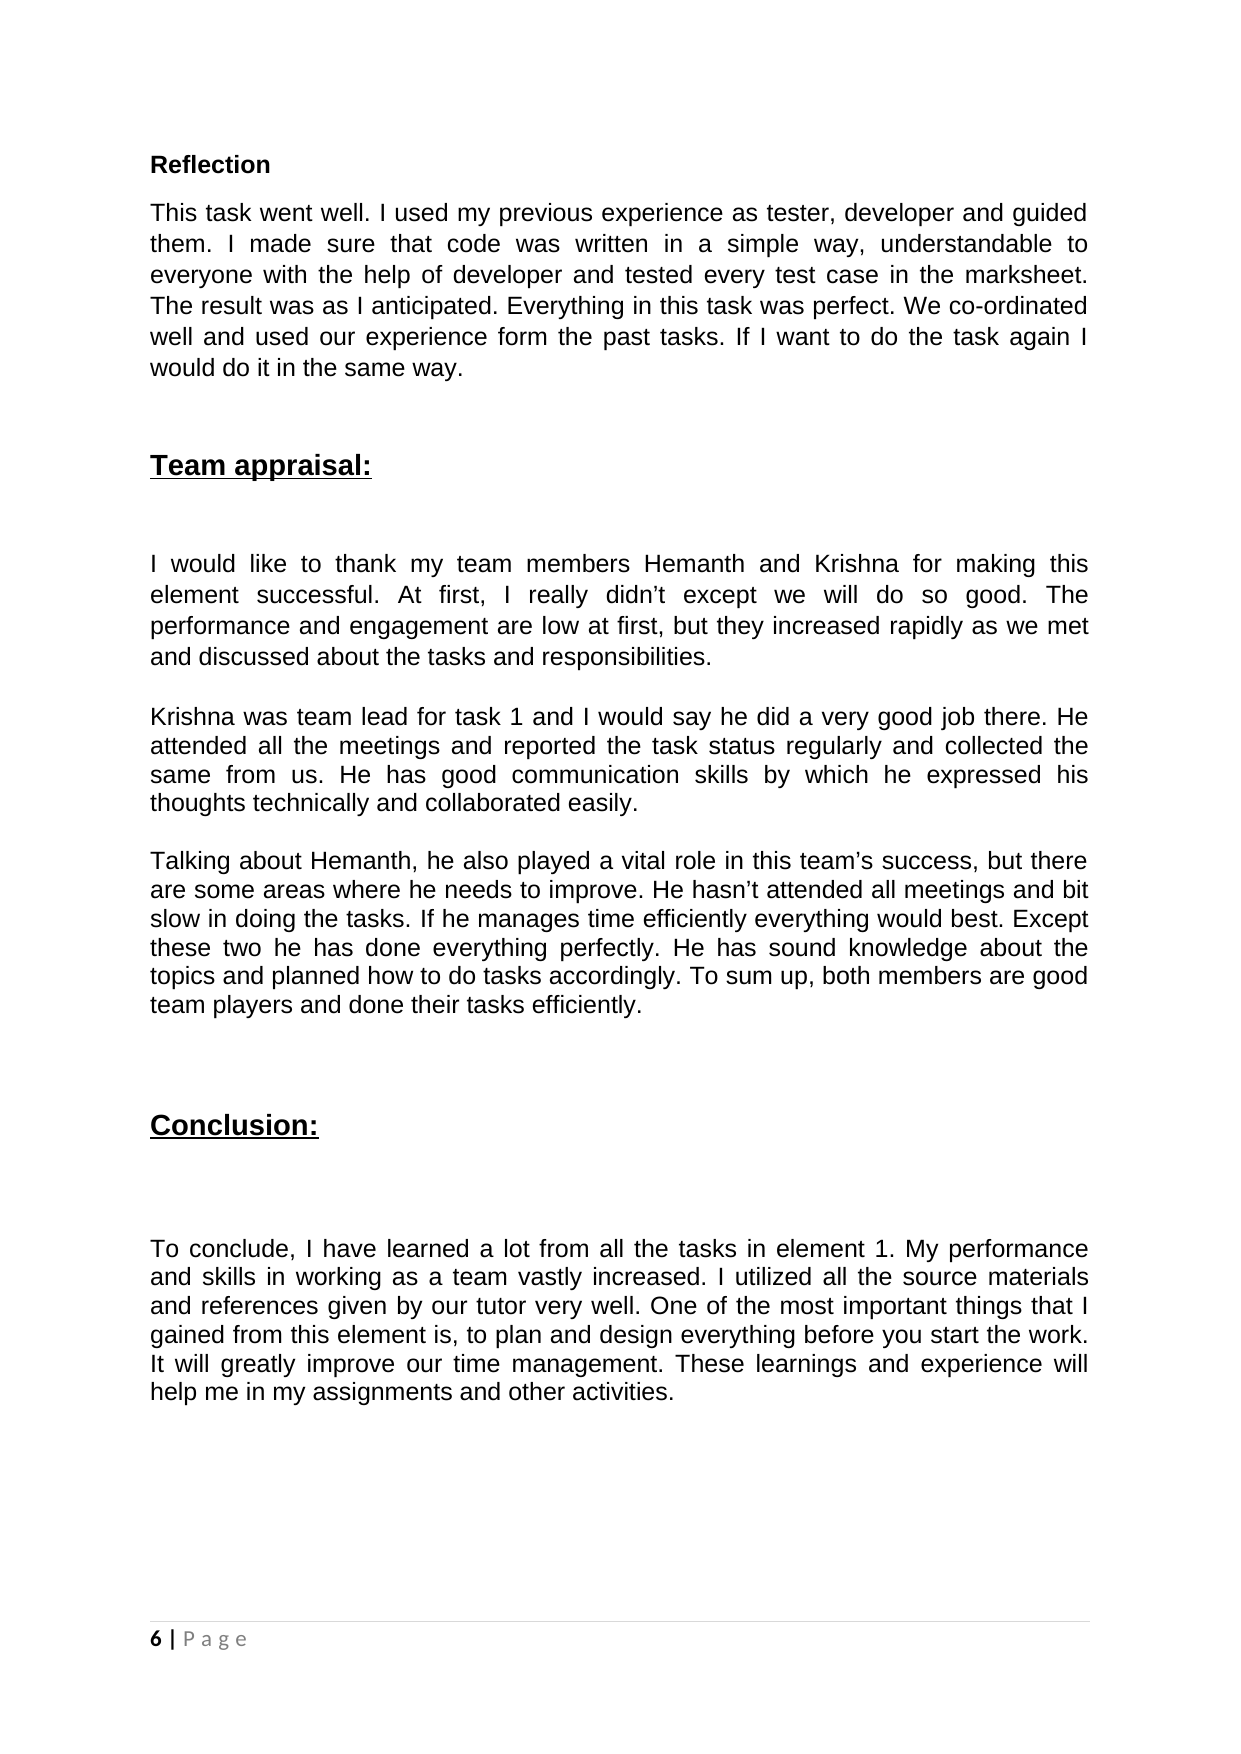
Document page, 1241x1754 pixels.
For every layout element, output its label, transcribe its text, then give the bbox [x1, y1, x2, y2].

text Team appraisal: [150, 448, 1090, 482]
text Talking about Hemanth, he also played a vital role in this team’s success, but there are some areas where he needs to improve. He hasn’t attended all meetings and bit slow in doing the tasks. If he manages time efficiently everything would best. Except these two he has done everything perfectly. He has sound knowledge about the topics and planned how to do tasks accordingly. To sum up, both members are good team players and done their tasks efficiently. [150, 846, 1090, 1019]
text I would like to thank my team members Hemanth and Krishna for making this element successful. At first, I really didn’t except we will do so good. The performance and engagement are low at first, but they increased rapidly as we met and discussed about the tasks and responsibilities. [150, 549, 1090, 671]
text Reflection [150, 150, 1090, 179]
text Conclusion: [150, 1108, 1090, 1142]
text Krishna was team lead for task 1 and I would say he did a very good job there. He attended all the meetings and reported the task status regularly and collected the same from us. He has good communication skills by which he expressed his thoughts technically and collaborated easily. [150, 702, 1090, 817]
text This task went well. I used my previous experience as tester, developer and guided them. I made sure that code was written in a simple way, understandable to everyone with the help of developer and tested every test case in the marksheet. The result was as I anticipated. Everything in this task was perfect. We co-ordinated well and used our experience form the past tasks. If I want to do the task again I would do it in the same way. [150, 198, 1090, 382]
text To conclude, I have learned a lot from all the tasks in element 1. My performance and skills in working as a team vastly increased. I utilized all the source materials and references given by our tutor very well. One of the most important things that I gained from this element is, to plan and design everything before you start the work. It will greatly improve our time management. These learnings and experience will help me in my assignments and other activities. [150, 1234, 1090, 1406]
